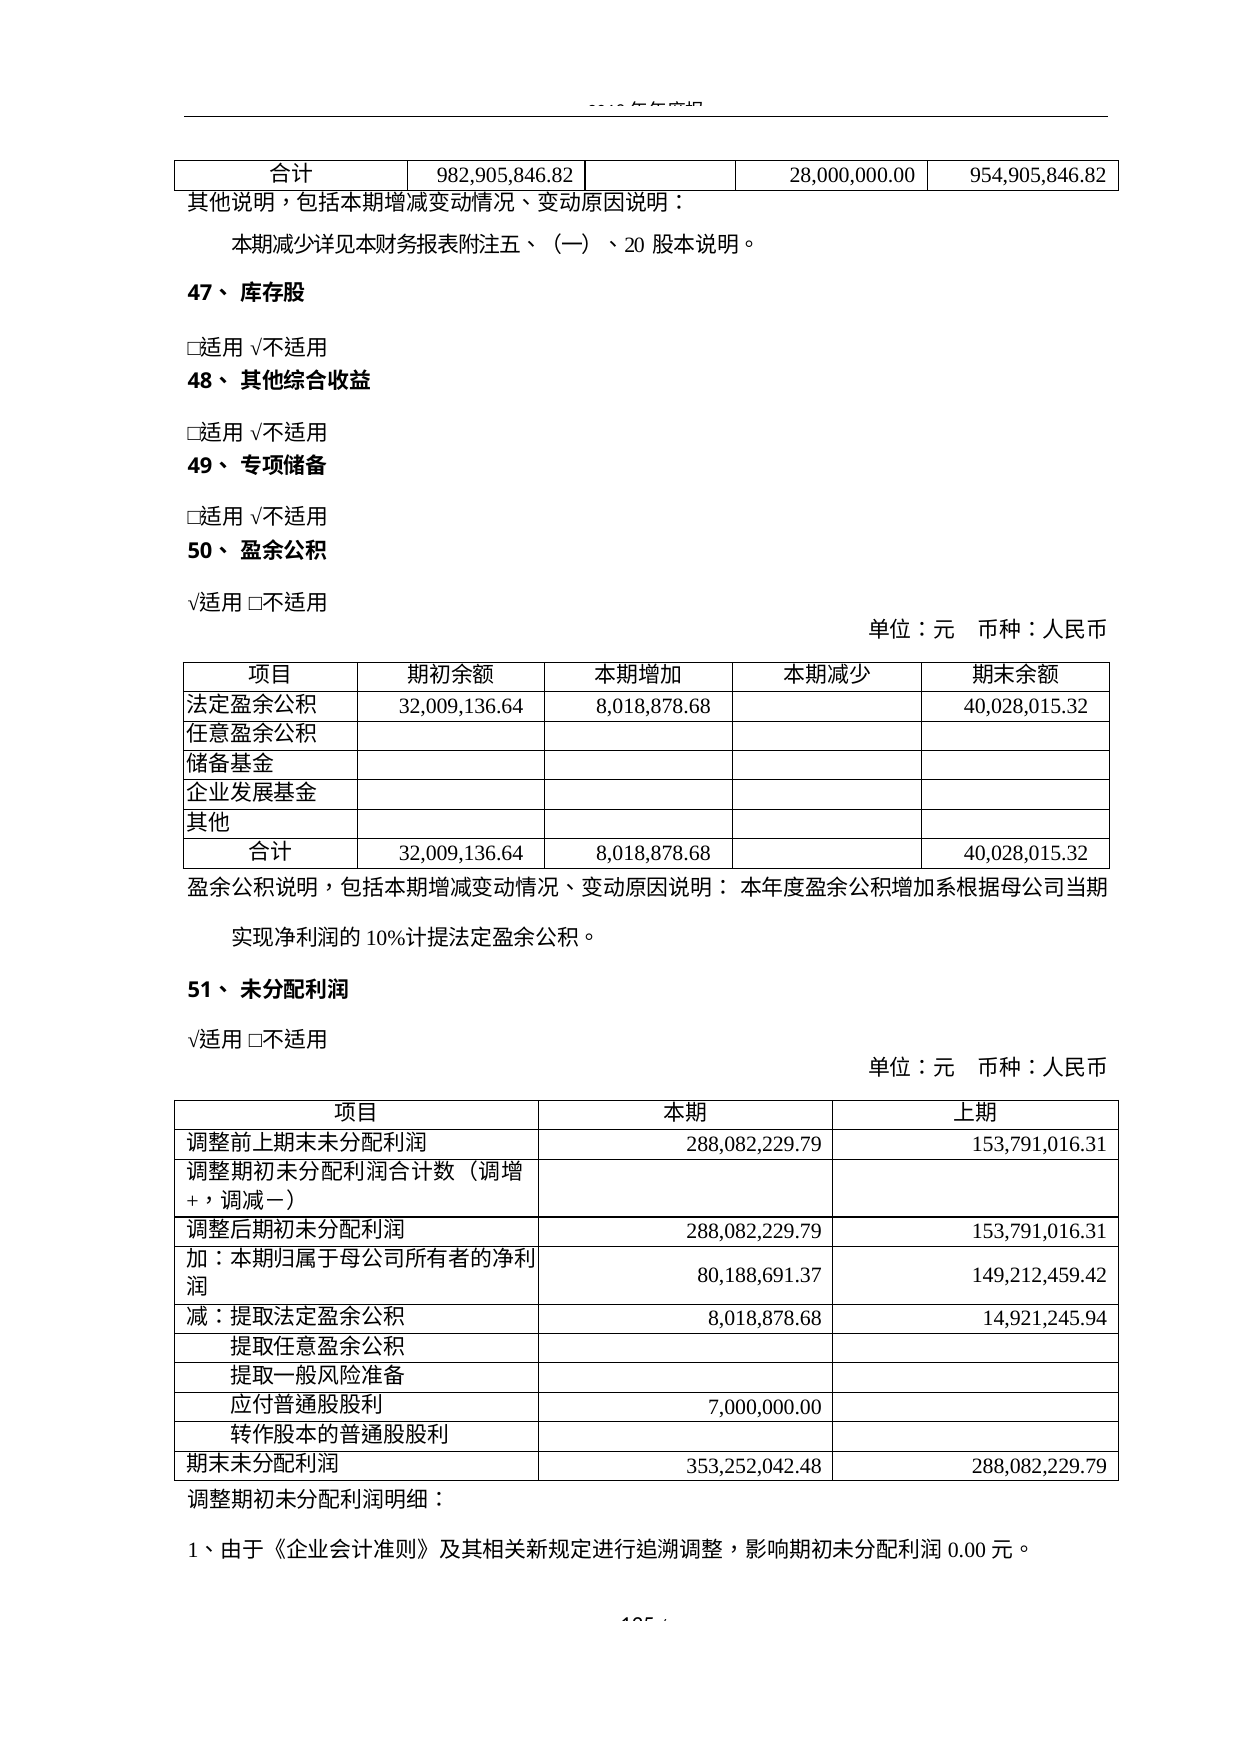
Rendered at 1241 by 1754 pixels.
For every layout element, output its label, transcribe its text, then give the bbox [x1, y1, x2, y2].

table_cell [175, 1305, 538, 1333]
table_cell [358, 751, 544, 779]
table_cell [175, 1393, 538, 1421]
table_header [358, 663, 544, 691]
text 单位：元 币种：人民币 [164, 616, 1108, 643]
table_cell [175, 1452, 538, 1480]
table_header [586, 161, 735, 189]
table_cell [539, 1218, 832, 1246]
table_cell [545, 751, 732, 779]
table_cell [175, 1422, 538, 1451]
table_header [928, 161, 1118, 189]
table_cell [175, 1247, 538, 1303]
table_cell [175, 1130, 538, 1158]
text √适用 □不适用 [187, 587, 868, 616]
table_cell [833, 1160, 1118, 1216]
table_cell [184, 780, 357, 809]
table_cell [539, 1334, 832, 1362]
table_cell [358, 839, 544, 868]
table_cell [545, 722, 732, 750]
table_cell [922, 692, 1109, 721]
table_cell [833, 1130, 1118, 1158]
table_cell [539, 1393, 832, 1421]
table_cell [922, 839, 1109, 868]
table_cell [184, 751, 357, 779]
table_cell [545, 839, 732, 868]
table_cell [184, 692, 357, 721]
text 本期减少详见本财务报表附注五、（一）、20 股本说明。 47、 库存股 [187, 229, 803, 307]
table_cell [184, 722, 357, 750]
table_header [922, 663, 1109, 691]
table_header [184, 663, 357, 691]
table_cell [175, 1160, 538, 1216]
text 调整期初未分配利润明细： [187, 1484, 868, 1513]
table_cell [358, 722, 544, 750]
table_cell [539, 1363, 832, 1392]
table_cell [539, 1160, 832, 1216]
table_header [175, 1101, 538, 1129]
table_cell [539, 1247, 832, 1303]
subtitle 51、 未分配利润 [187, 974, 868, 1004]
text □适用 √不适用 48、 其他综合收益 [187, 332, 374, 395]
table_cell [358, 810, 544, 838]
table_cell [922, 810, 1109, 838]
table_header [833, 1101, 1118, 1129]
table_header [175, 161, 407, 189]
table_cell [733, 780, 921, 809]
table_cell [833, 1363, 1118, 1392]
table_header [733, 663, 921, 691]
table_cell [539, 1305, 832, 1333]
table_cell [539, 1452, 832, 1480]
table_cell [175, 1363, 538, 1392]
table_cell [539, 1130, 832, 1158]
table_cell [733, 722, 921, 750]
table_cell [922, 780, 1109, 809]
text □适用 √不适用 50、 盈余公积 [187, 501, 335, 565]
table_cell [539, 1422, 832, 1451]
text 其他说明，包括本期增减变动情况、变动原因说明： [187, 191, 868, 216]
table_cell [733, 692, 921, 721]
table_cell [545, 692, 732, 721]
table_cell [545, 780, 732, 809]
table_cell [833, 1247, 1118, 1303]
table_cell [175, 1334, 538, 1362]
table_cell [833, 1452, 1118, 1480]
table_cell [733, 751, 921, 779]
text √适用 □不适用 [187, 1024, 868, 1054]
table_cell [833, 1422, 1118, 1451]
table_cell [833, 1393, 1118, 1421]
text 盈余公积说明，包括本期增减变动情况、变动原因说明： 本年度盈余公积增加系根据母公司当期实现净利润的10%计提法定盈余公积。 [187, 871, 1119, 952]
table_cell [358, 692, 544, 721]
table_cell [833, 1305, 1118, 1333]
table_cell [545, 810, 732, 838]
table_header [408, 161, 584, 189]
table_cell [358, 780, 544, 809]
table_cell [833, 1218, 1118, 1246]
text 1、由于《企业会计准则》及其相关新规定进行追溯调整，影响期初未分配利润 0.00 元。 [187, 1534, 1119, 1564]
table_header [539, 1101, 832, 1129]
text □适用 √不适用 49、 专项储备 [187, 416, 335, 480]
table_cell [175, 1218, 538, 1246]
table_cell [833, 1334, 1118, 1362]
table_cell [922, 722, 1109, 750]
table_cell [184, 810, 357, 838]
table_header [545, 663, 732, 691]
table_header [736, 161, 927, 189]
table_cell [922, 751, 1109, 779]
text 单位：元 币种：人民币 [164, 1054, 1108, 1081]
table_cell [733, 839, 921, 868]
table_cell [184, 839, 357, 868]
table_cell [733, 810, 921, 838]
